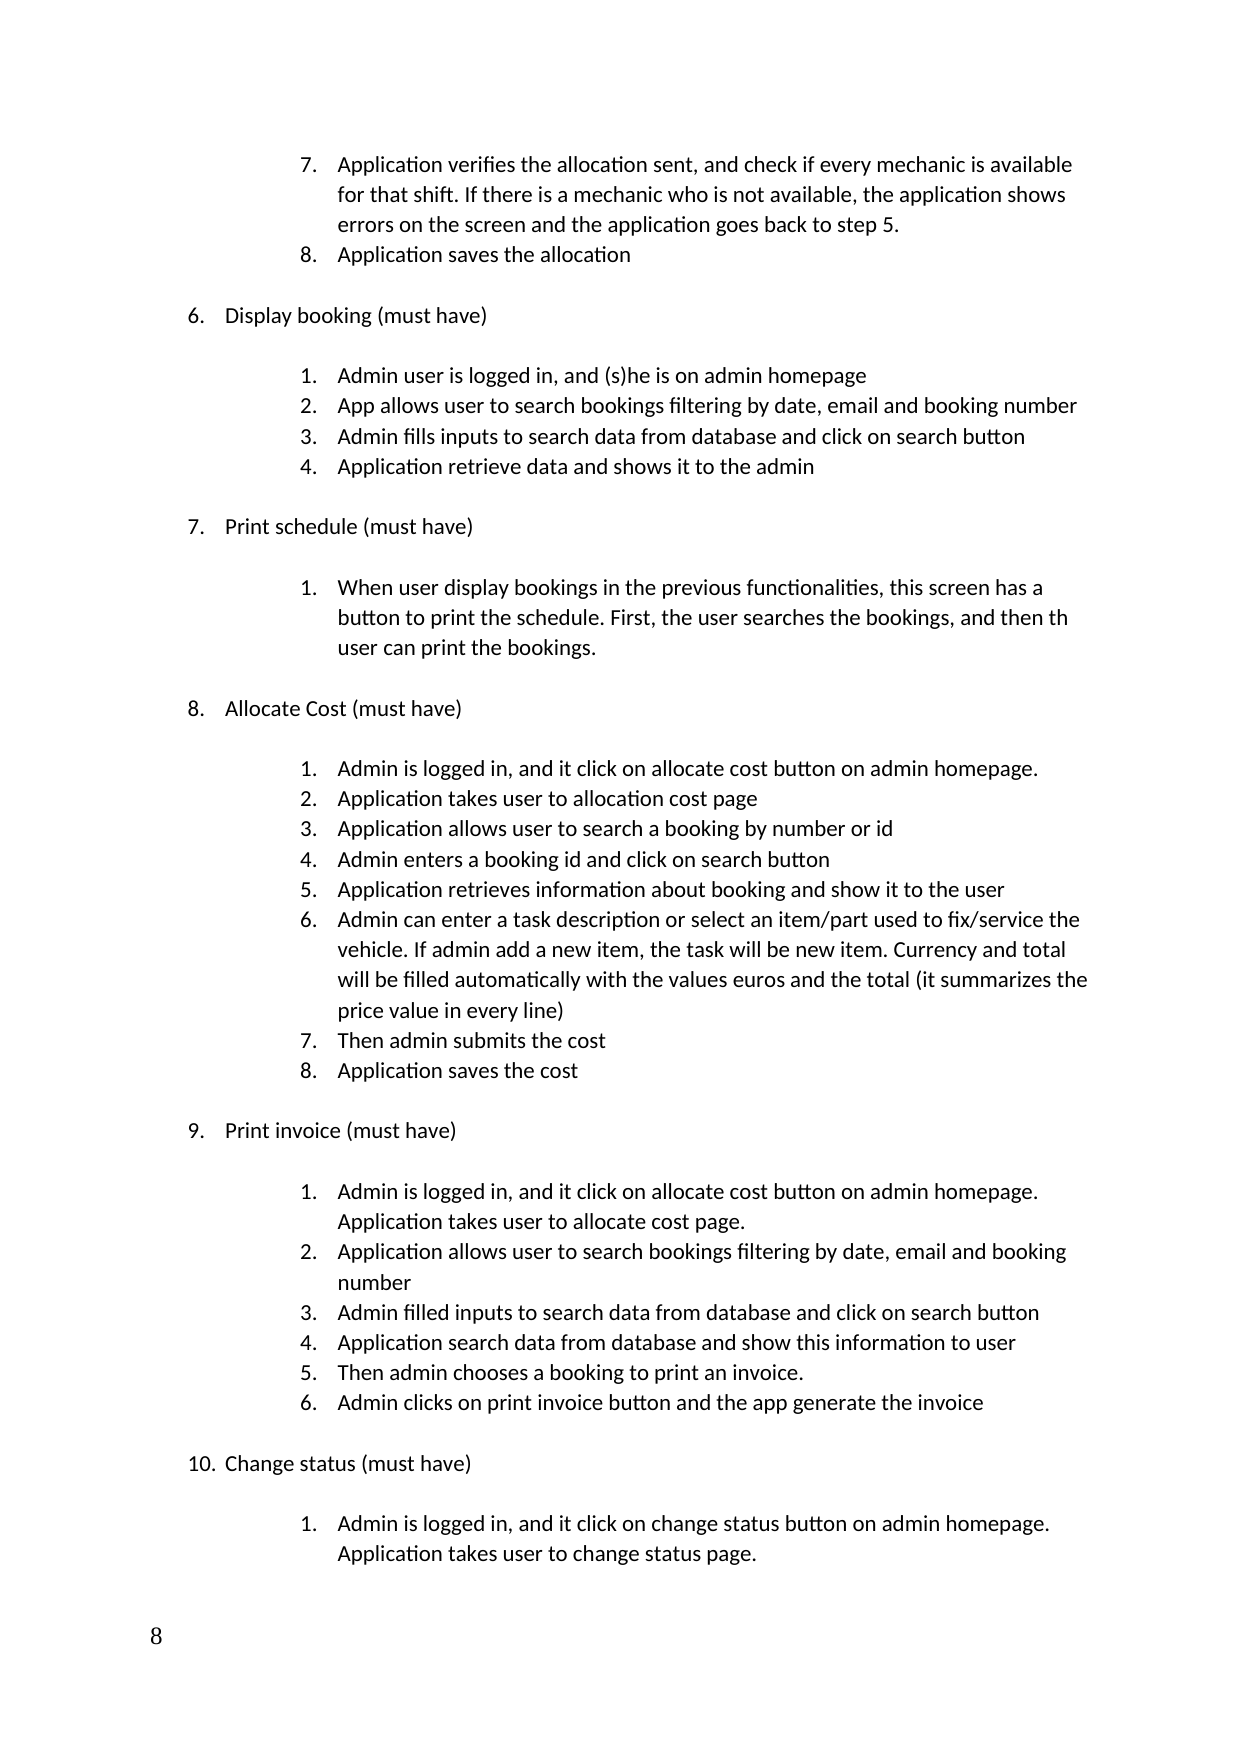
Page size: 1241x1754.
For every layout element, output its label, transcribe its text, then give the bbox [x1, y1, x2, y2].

list Admin enters a booking id and click on search button [300, 845, 1090, 873]
list Application takes user to allocation cost page [300, 784, 1090, 812]
list Print invoice (must have) [187, 1117, 1090, 1145]
list Admin is logged in, and it click on change status button on admin homepage. Application takes user to change status page. [300, 1509, 1090, 1568]
list Display booking (must have) [187, 301, 1090, 329]
list Application retrieves information about booking and show it to the user [300, 875, 1090, 903]
list Admin is logged in, and it click on allocate cost button on admin homepage. Application takes user to allocate cost page. [300, 1177, 1090, 1235]
list Application saves the cost [300, 1056, 1090, 1084]
list Admin user is logged in, and (s)he is on admin homepage [300, 361, 1090, 389]
list Print schedule (must have) [187, 512, 1090, 541]
list Admin filled inputs to search data from database and click on search button [300, 1298, 1090, 1326]
list Admin is logged in, and it click on allocate cost button on admin homepage. [300, 754, 1090, 782]
list Application verifies the allocation sent, and check if every mechanic is available for that shift. If there is a mechanic who is not available, the application shows errors on the screen and the application goes back to step 5. [300, 150, 1090, 238]
list Application allows user to search bookings filtering by date, email and booking number [300, 1237, 1090, 1296]
list When user display bookings in the previous functionalities, this screen has a button to print the schedule. First, the user searches the bookings, and then th user can print the bookings. [300, 573, 1090, 661]
list Change status (must have) [187, 1449, 1090, 1477]
list Admin fills inputs to search data from database and click on search button [300, 422, 1090, 450]
list Application saves the allocation [300, 241, 1090, 269]
list Application search data from database and show this information to user [300, 1328, 1090, 1356]
list Allocate Cost (must have) [187, 694, 1090, 722]
list App allows user to search bookings filtering by date, email and booking number [300, 392, 1090, 420]
list Then admin submits the cost [300, 1026, 1090, 1054]
list Then admin chooses a booking to print an invoice. [300, 1358, 1090, 1386]
list Admin can enter a task description or select an item/part used to fix/service the vehicle. If admin add a new item, the task will be new item. Currency and total will be filled automatically with the values euros and the total (it summarizes the price value in every line) [300, 905, 1090, 1024]
list Application retrieve data and shows it to the admin [300, 452, 1090, 480]
list Admin clicks on print invoice button and the app generate the invoice [300, 1388, 1090, 1417]
list Application allows user to search a booking by number or id [300, 814, 1090, 843]
